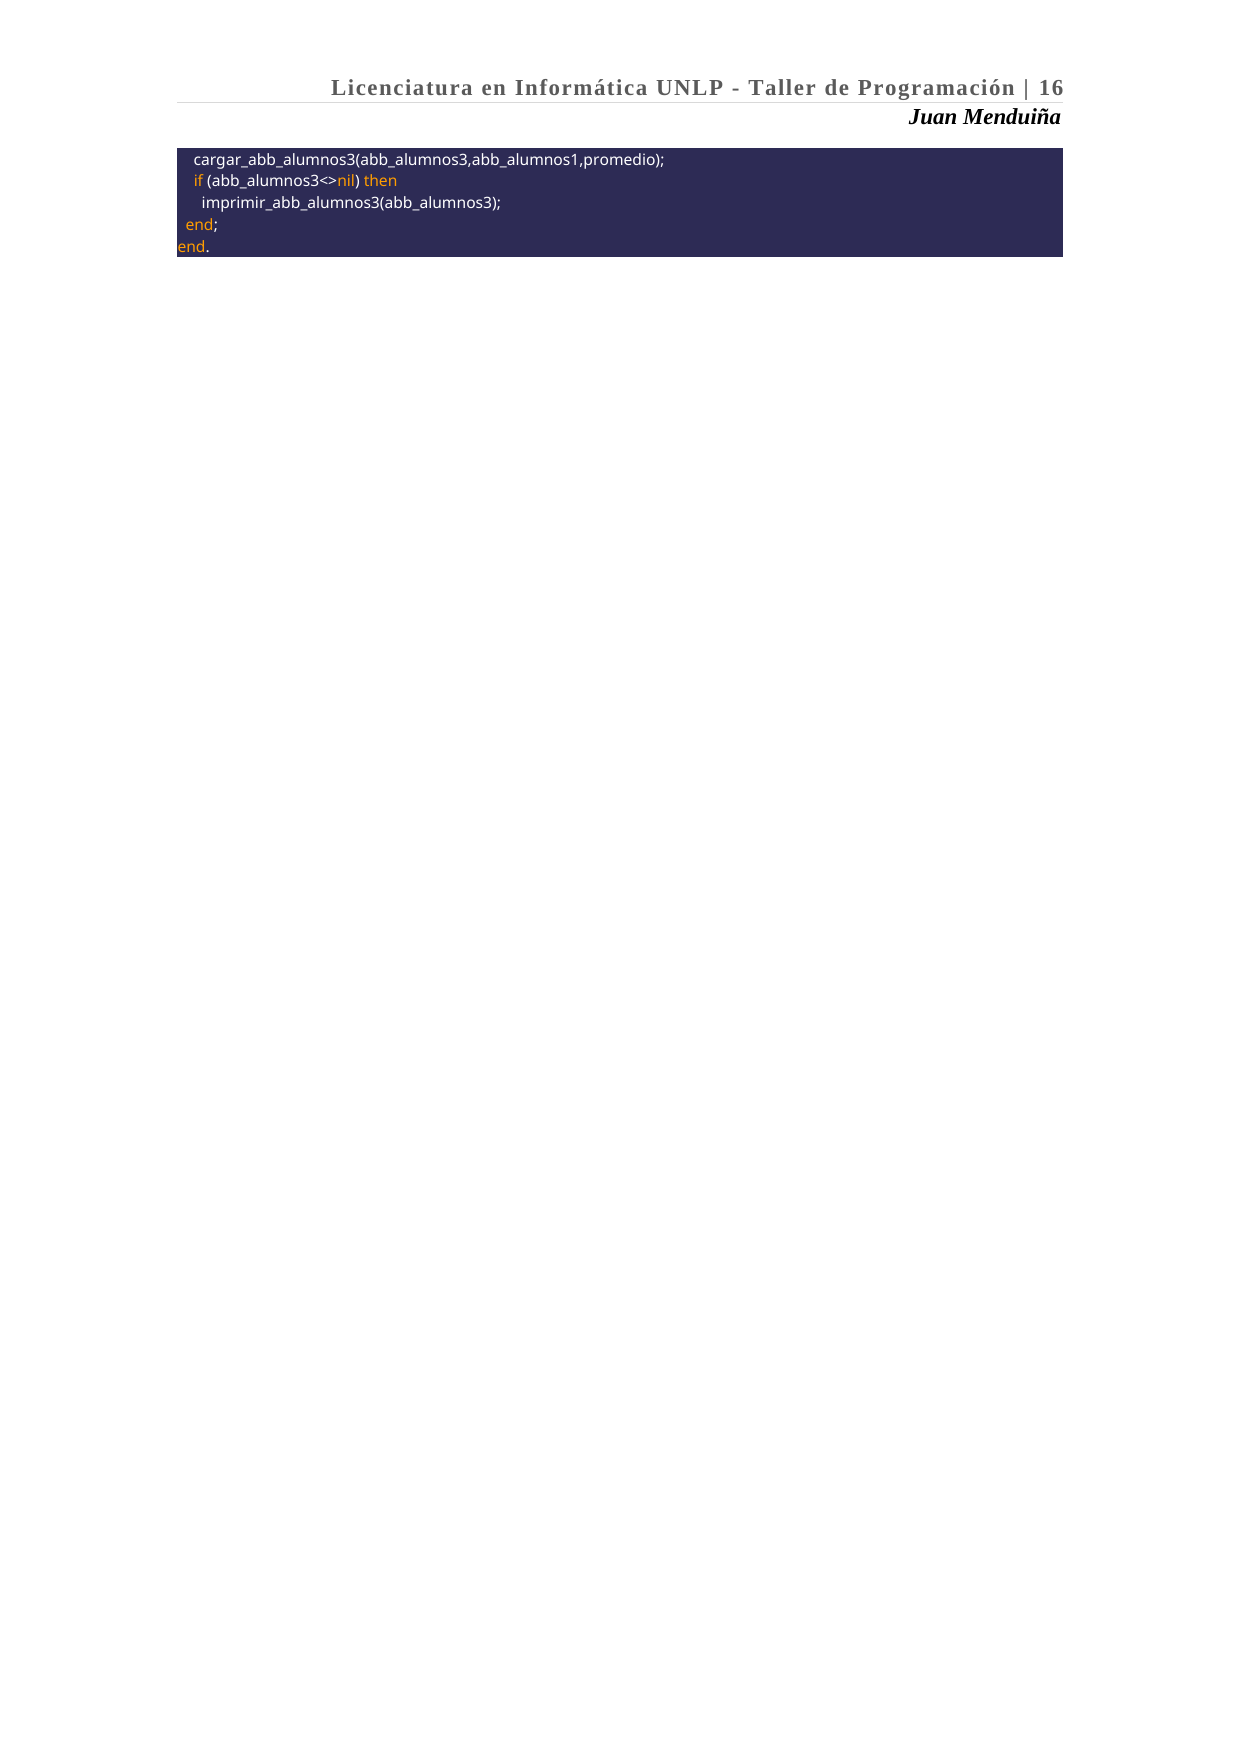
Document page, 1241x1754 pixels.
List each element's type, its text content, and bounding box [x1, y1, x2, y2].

text end; [177, 213, 1063, 235]
text if (abb_alumnos3<>nil) then [177, 169, 1063, 191]
text imprimir_abb_alumnos3(abb_alumnos3); [177, 191, 1063, 213]
text end. [177, 235, 1063, 257]
text cargar_abb_alumnos3(abb_alumnos3,abb_alumnos1,promedio); [177, 148, 1063, 169]
